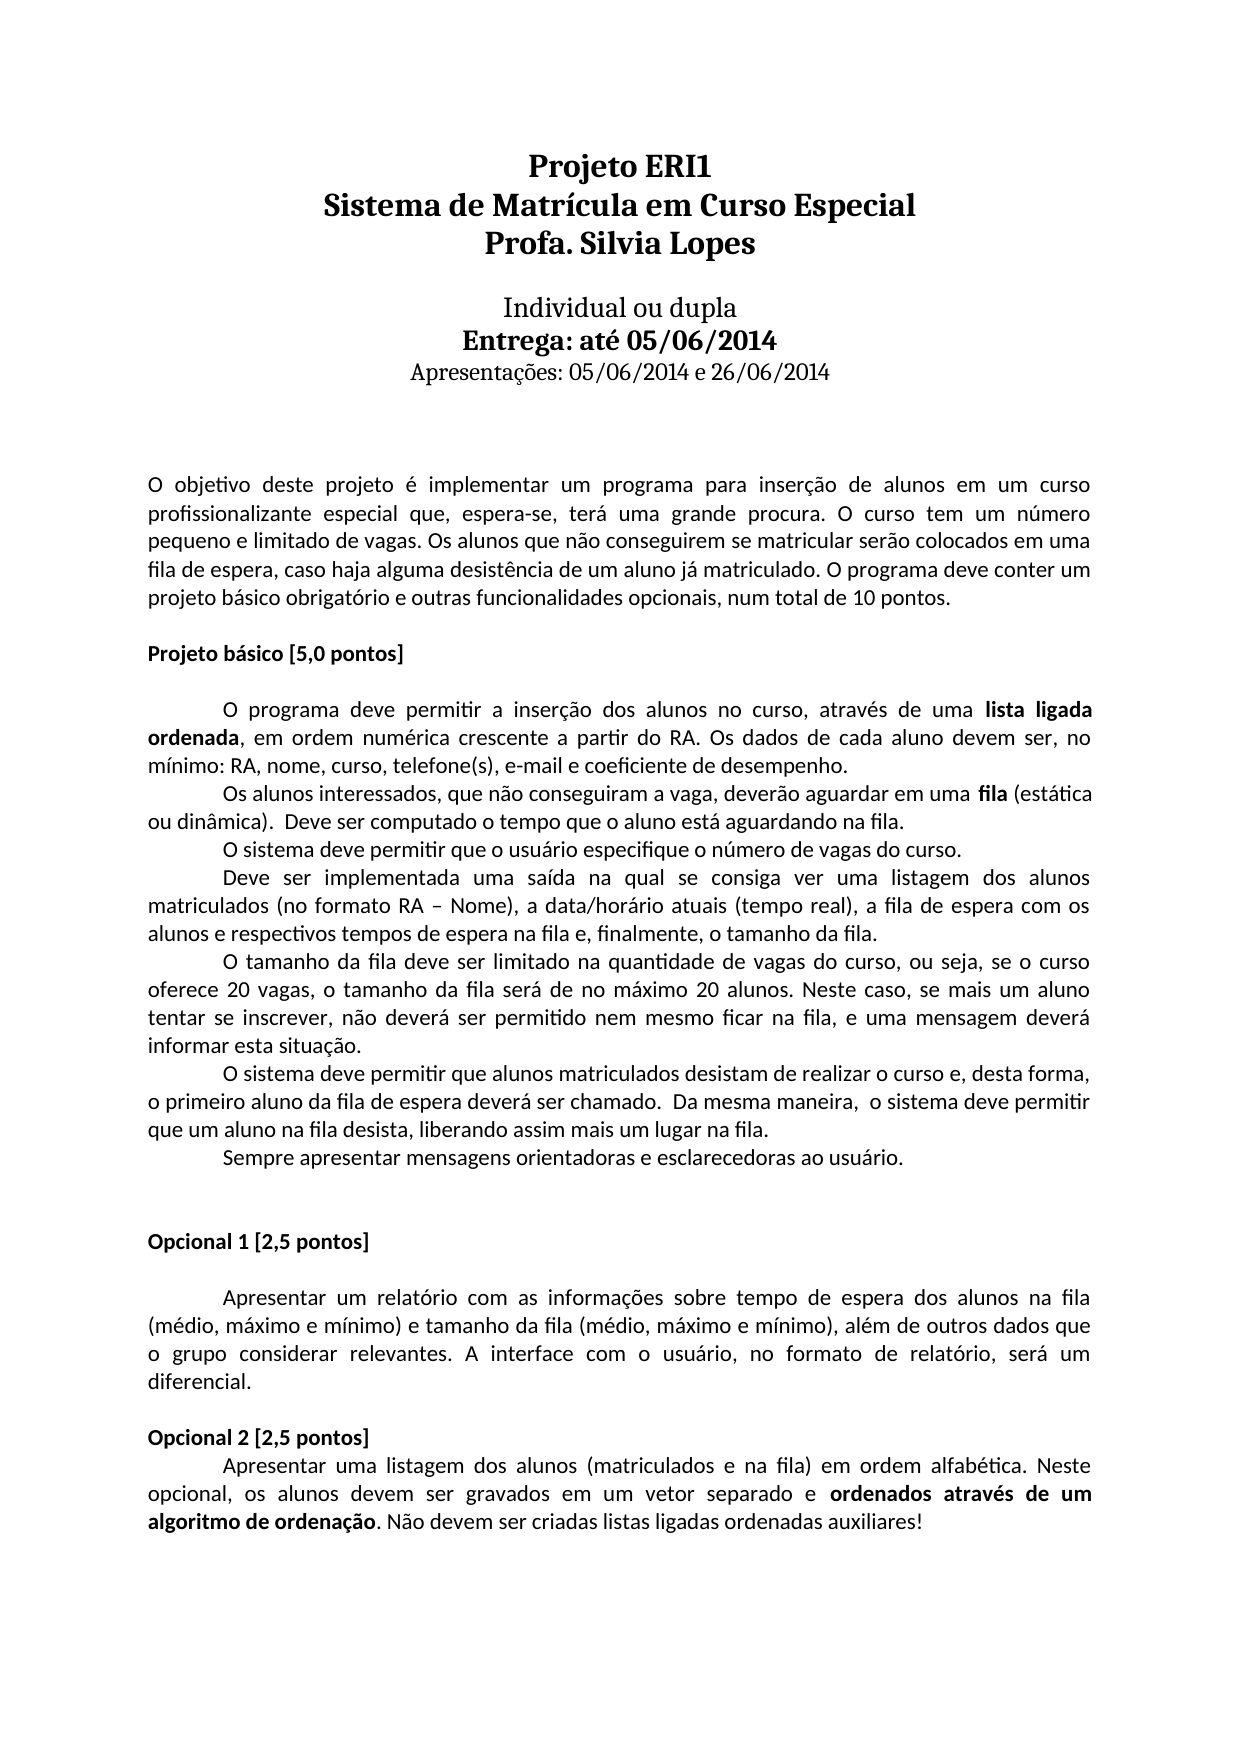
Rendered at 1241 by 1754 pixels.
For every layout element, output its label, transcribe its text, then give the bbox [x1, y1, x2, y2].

text Sistema de Matrícula em Curso Especial [148, 186, 1092, 224]
text Opcional 1 [2,5 pontos] [148, 1227, 1092, 1255]
text Apresentações: 05/06/2014 e 26/06/2014 [148, 358, 1092, 387]
text Projeto básico [5,0 pontos] [148, 639, 1092, 667]
text Opcional 2 [2,5 pontos] [148, 1423, 1092, 1451]
text Projeto ERI1 [148, 148, 1092, 186]
text Entrega: até 05/06/2014 [148, 324, 1092, 358]
text O sistema deve permitir que o usuário especifique o número de vagas do curso. [148, 835, 1092, 863]
text O programa deve permitir a inserção dos alunos no curso, através de uma lista ligada ordenada, em ordem numérica crescente a partir do RA. Os dados de cada aluno devem ser, no mínimo: RA, nome, curso, telefone(s), e-mail e coeficiente de desempenho. [148, 695, 1092, 779]
text Deve ser implementada uma saída na qual se consiga ver uma listagem dos alunos matriculados (no formato RA – Nome), a data/horário atuais (tempo real), a fila de espera com os alunos e respectivos tempos de espera na fila e, finalmente, o tamanho da fila. [148, 863, 1092, 947]
text Individual ou dupla [148, 291, 1092, 324]
text Apresentar um relatório com as informações sobre tempo de espera dos alunos na fila (médio, máximo e mínimo) e tamanho da fila (médio, máximo e mínimo), além de outros dados que o grupo considerar relevantes. A interface com o usuário, no formato de relatório, será um diferencial. [148, 1283, 1092, 1395]
text Os alunos interessados, que não conseguiram a vaga, deverão aguardar em uma fila (estática ou dinâmica). Deve ser computado o tempo que o aluno está aguardando na fila. [148, 779, 1092, 835]
text O sistema deve permitir que alunos matriculados desistam de realizar o curso e, desta forma, o primeiro aluno da fila de espera deverá ser chamado. Da mesma maneira, o sistema deve permitir que um aluno na fila desista, liberando assim mais um lugar na fila. [148, 1059, 1092, 1143]
text O objetivo deste projeto é implementar um programa para inserção de alunos em um curso profissionalizante especial que, espera-se, terá uma grande procura. O curso tem um número pequeno e limitado de vagas. Os alunos que não conseguirem se matricular serão colocados em uma fila de espera, caso haja alguma desistência de um aluno já matriculado. O programa deve conter um projeto básico obrigatório e outras funcionalidades opcionais, num total de 10 pontos. [148, 471, 1092, 611]
text Sempre apresentar mensagens orientadoras e esclarecedoras ao usuário. [148, 1143, 1092, 1171]
text Apresentar uma listagem dos alunos (matriculados e na fila) em ordem alfabética. Neste opcional, os alunos devem ser gravados em um vetor separado e ordenados através de um algoritmo de ordenação. Não devem ser criadas listas ligadas ordenadas auxiliares! [148, 1451, 1092, 1535]
text Profa. Silvia Lopes [148, 224, 1092, 263]
text O tamanho da fila deve ser limitado na quantidade de vagas do curso, ou seja, se o curso oferece 20 vagas, o tamanho da fila será de no máximo 20 alunos. Neste caso, se mais um aluno tentar se inscrever, não deverá ser permitido nem mesmo ficar na fila, e uma mensagem deverá informar esta situação. [148, 947, 1092, 1059]
